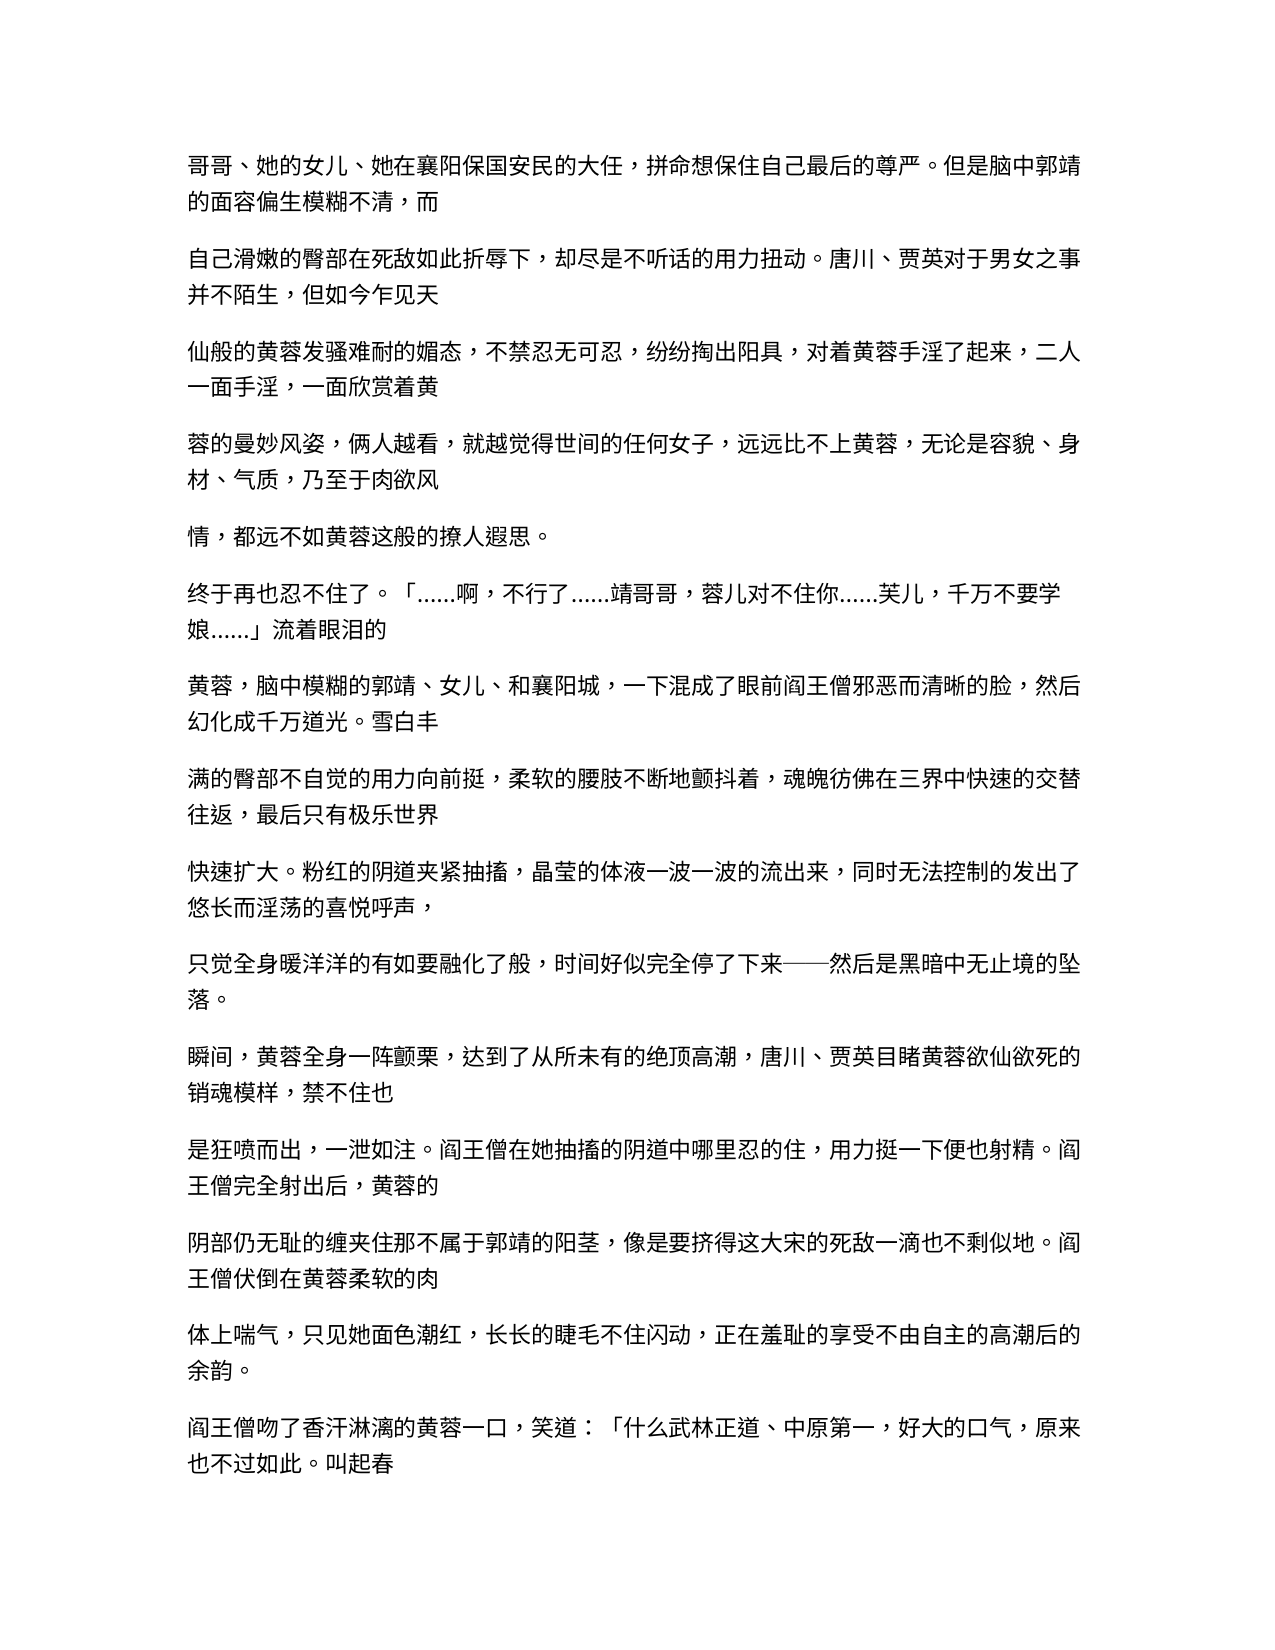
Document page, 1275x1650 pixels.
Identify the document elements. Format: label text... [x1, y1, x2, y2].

text 只觉全身暖洋洋的有如要融化了般，时间好似完全停了下来──然后是黑暗中无止境的坠落。 [187, 948, 1087, 1016]
text 快速扩大。粉红的阴道夹紧抽搐，晶莹的体液一波一波的流出来，同时无法控制的发出了悠长而淫荡的喜悦呼声， [187, 856, 1087, 923]
text 体上喘气，只见她面色潮红，长长的睫毛不住闪动，正在羞耻的享受不由自主的高潮后的余韵。 [187, 1319, 1087, 1386]
text 终于再也忍不住了。「……啊，不行了……靖哥哥，蓉儿对不住你……芙儿，千万不要学娘……」流着眼泪的 [187, 578, 1087, 645]
text 阎王僧吻了香汗淋漓的黄蓉一口，笑道：「什么武林正道、中原第一，好大的口气，原来也不过如此。叫起春 [187, 1412, 1087, 1479]
text 自己滑嫩的臀部在死敌如此折辱下，却尽是不听话的用力扭动。唐川、贾英对于男女之事并不陌生，但如今乍见天 [187, 243, 1087, 310]
text 满的臀部不自觉的用力向前挺，柔软的腰肢不断地颤抖着，魂魄彷佛在三界中快速的交替往返，最后只有极乐世界 [187, 763, 1087, 830]
text 仙般的黄蓉发骚难耐的媚态，不禁忍无可忍，纷纷掏出阳具，对着黄蓉手淫了起来，二人一面手淫，一面欣赏着黄 [187, 335, 1087, 403]
text 瞬间，黄蓉全身一阵颤栗，达到了从所未有的绝顶高潮，唐川、贾英目睹黄蓉欲仙欲死的销魂模样，禁不住也 [187, 1041, 1087, 1108]
text 阴部仍无耻的缠夹住那不属于郭靖的阳茎，像是要挤得这大宋的死敌一滴也不剩似地。阎王僧伏倒在黄蓉柔软的肉 [187, 1227, 1087, 1294]
text 黄蓉，脑中模糊的郭靖、女儿、和襄阳城，一下混成了眼前阎王僧邪恶而清晰的脸，然后幻化成千万道光。雪白丰 [187, 670, 1087, 737]
text 蓉的曼妙风姿，俩人越看，就越觉得世间的任何女子，远远比不上黄蓉，无论是容貌、身材、气质，乃至于肉欲风 [187, 428, 1087, 495]
text 哥哥、她的女儿、她在襄阳保国安民的大任，拼命想保住自己最后的尊严。但是脑中郭靖的面容偏生模糊不清，而 [187, 150, 1087, 217]
text 情，都远不如黄蓉这般的撩人遐思。 [187, 521, 1087, 552]
text 是狂喷而出，一泄如注。阎王僧在她抽搐的阴道中哪里忍的住，用力挺一下便也射精。阎王僧完全射出后，黄蓉的 [187, 1134, 1087, 1201]
